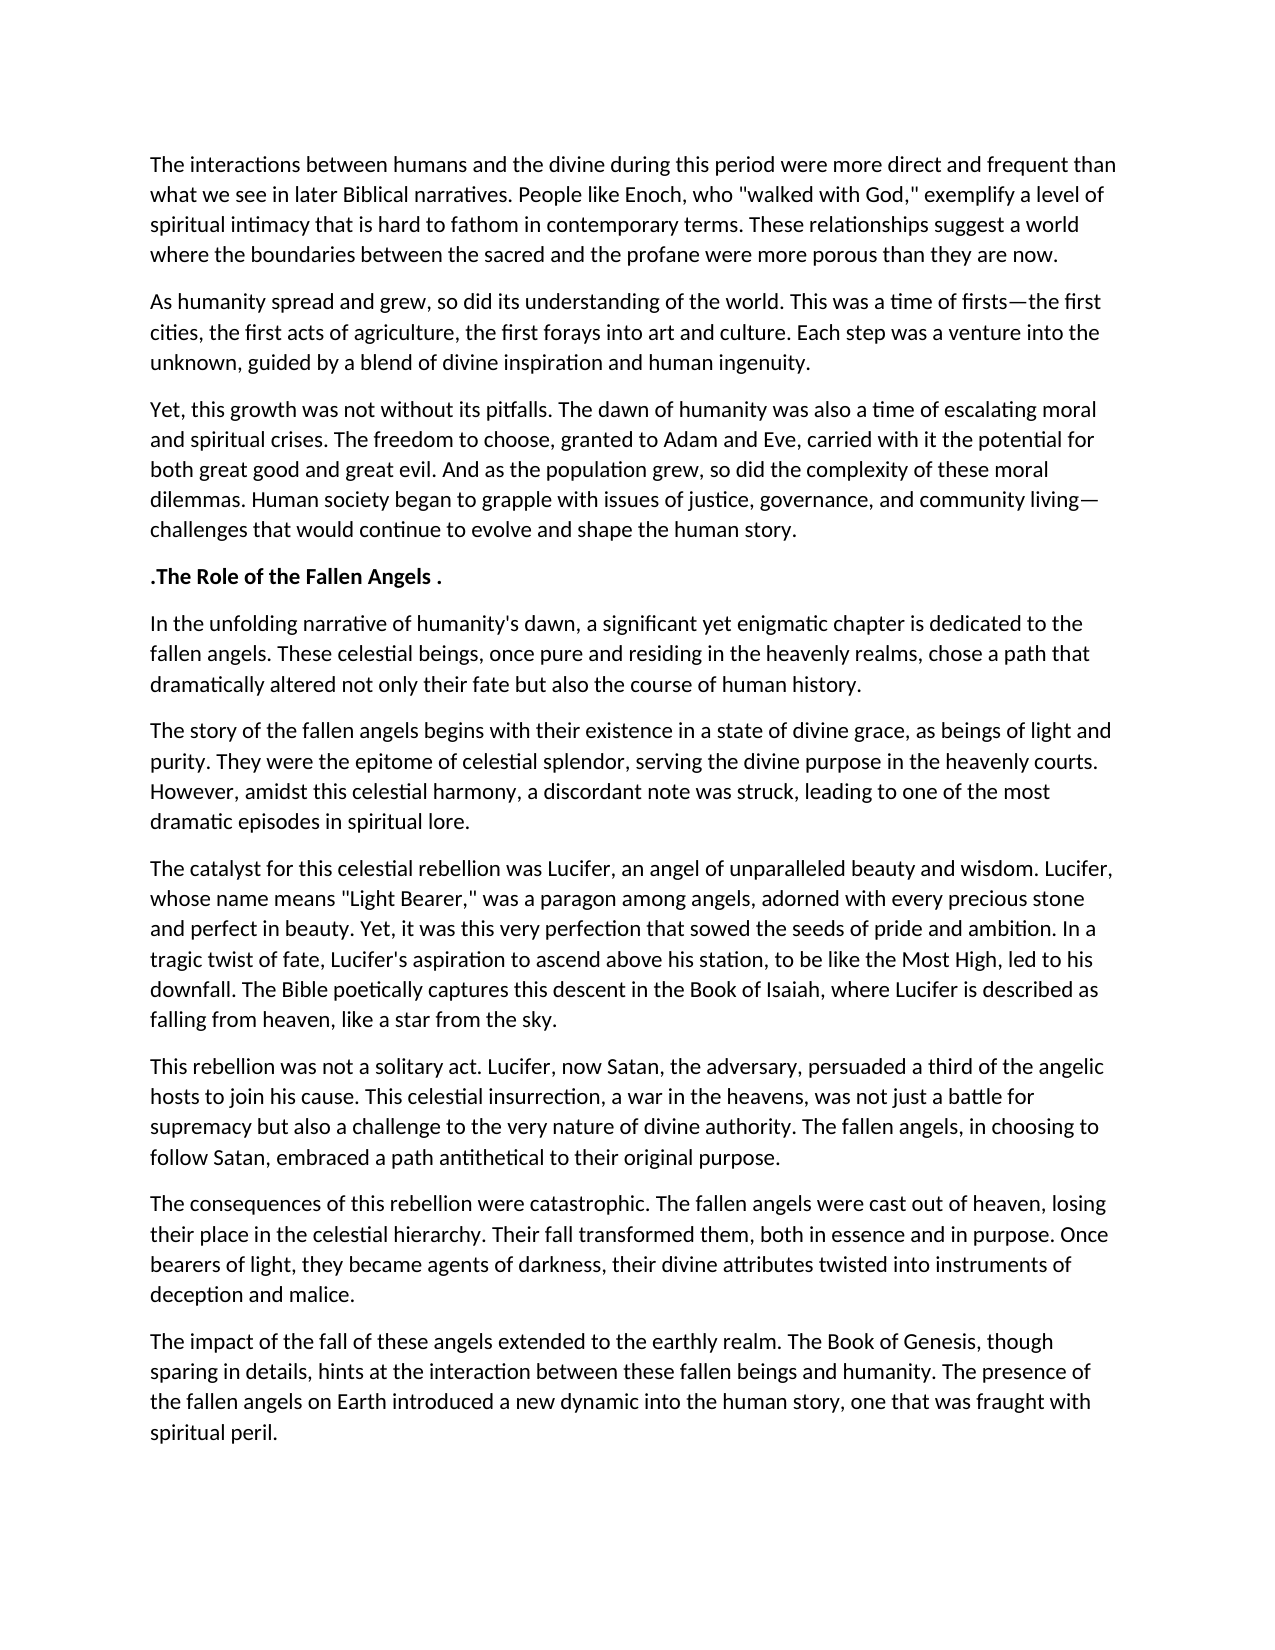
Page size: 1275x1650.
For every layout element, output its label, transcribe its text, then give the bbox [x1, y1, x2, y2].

text The story of the fallen angels begins with their existence in a state of divine grace, as beings of light and purity. They were the epitome of celestial splendor, serving the divine purpose in the heavenly courts. However, amidst this celestial harmony, a discordant note was struck, leading to one of the most dramatic episodes in spiritual lore. [150, 717, 1125, 835]
text In the unfolding narrative of humanity's dawn, a significant yet enigmatic chapter is dedicated to the fallen angels. These celestial beings, once pure and residing in the heavenly realms, chose a path that dramatically altered not only their fate but also the course of human history. [150, 609, 1125, 698]
text Yet, this growth was not without its pitfalls. The dawn of humanity was also a time of escalating moral and spiritual crises. The freedom to choose, granted to Adam and Eve, carried with it the potential for both great good and great evil. And as the population grew, so did the complexity of these moral dilemmas. Human society began to grapple with issues of justice, governance, and community living—challenges that would continue to evolve and shape the human story. [150, 395, 1125, 544]
text The interactions between humans and the divine during this period were more direct and frequent than what we see in later Biblical narratives. People like Enoch, who "walked with God," exemplify a level of spiritual intimacy that is hard to fathom in contemporary terms. These relationships suggest a world where the boundaries between the sacred and the profane were more porous than they are now. [150, 150, 1125, 269]
text As humanity spread and grew, so did its understanding of the world. This was a time of firsts—the first cities, the first acts of agriculture, the first forays into art and culture. Each step was a venture into the unknown, guided by a blend of divine inspiration and human ingenuity. [150, 287, 1125, 376]
text The catalyst for this celestial rebellion was Lucifer, an angel of unparalleled beauty and wisdom. Lucifer, whose name means "Light Bearer," was a paragon among angels, adorned with every precious stone and perfect in beauty. Yet, it was this very perfection that sowed the seeds of pride and ambition. In a tragic twist of fate, Lucifer's aspiration to ascend above his station, to be like the Most High, led to his downfall. The Bible poetically captures this descent in the Book of Isaiah, where Lucifer is described as falling from heaven, like a star from the sky. [150, 854, 1125, 1033]
text .The Role of the Fallen Angels . [150, 562, 1125, 591]
text This rebellion was not a solitary act. Lucifer, now Satan, the adversary, persuaded a third of the angelic hosts to join his cause. This celestial insurrection, a war in the heavens, was not just a battle for supremacy but also a challenge to the very nature of divine authority. The fallen angels, in choosing to follow Satan, embraced a path antithetical to their original purpose. [150, 1052, 1125, 1171]
text The consequences of this rebellion were catastrophic. The fallen angels were cast out of heaven, losing their place in the celestial hierarchy. Their fall transformed them, both in essence and in purpose. Once bearers of light, they became agents of darkness, their divine attributes twisted into instruments of deception and malice. [150, 1189, 1125, 1308]
text The impact of the fall of these angels extended to the earthly realm. The Book of Genesis, though sparing in details, hints at the interaction between these fallen beings and humanity. The presence of the fallen angels on Earth introduced a new dynamic into the human story, one that was fraught with spiritual peril. [150, 1327, 1125, 1446]
